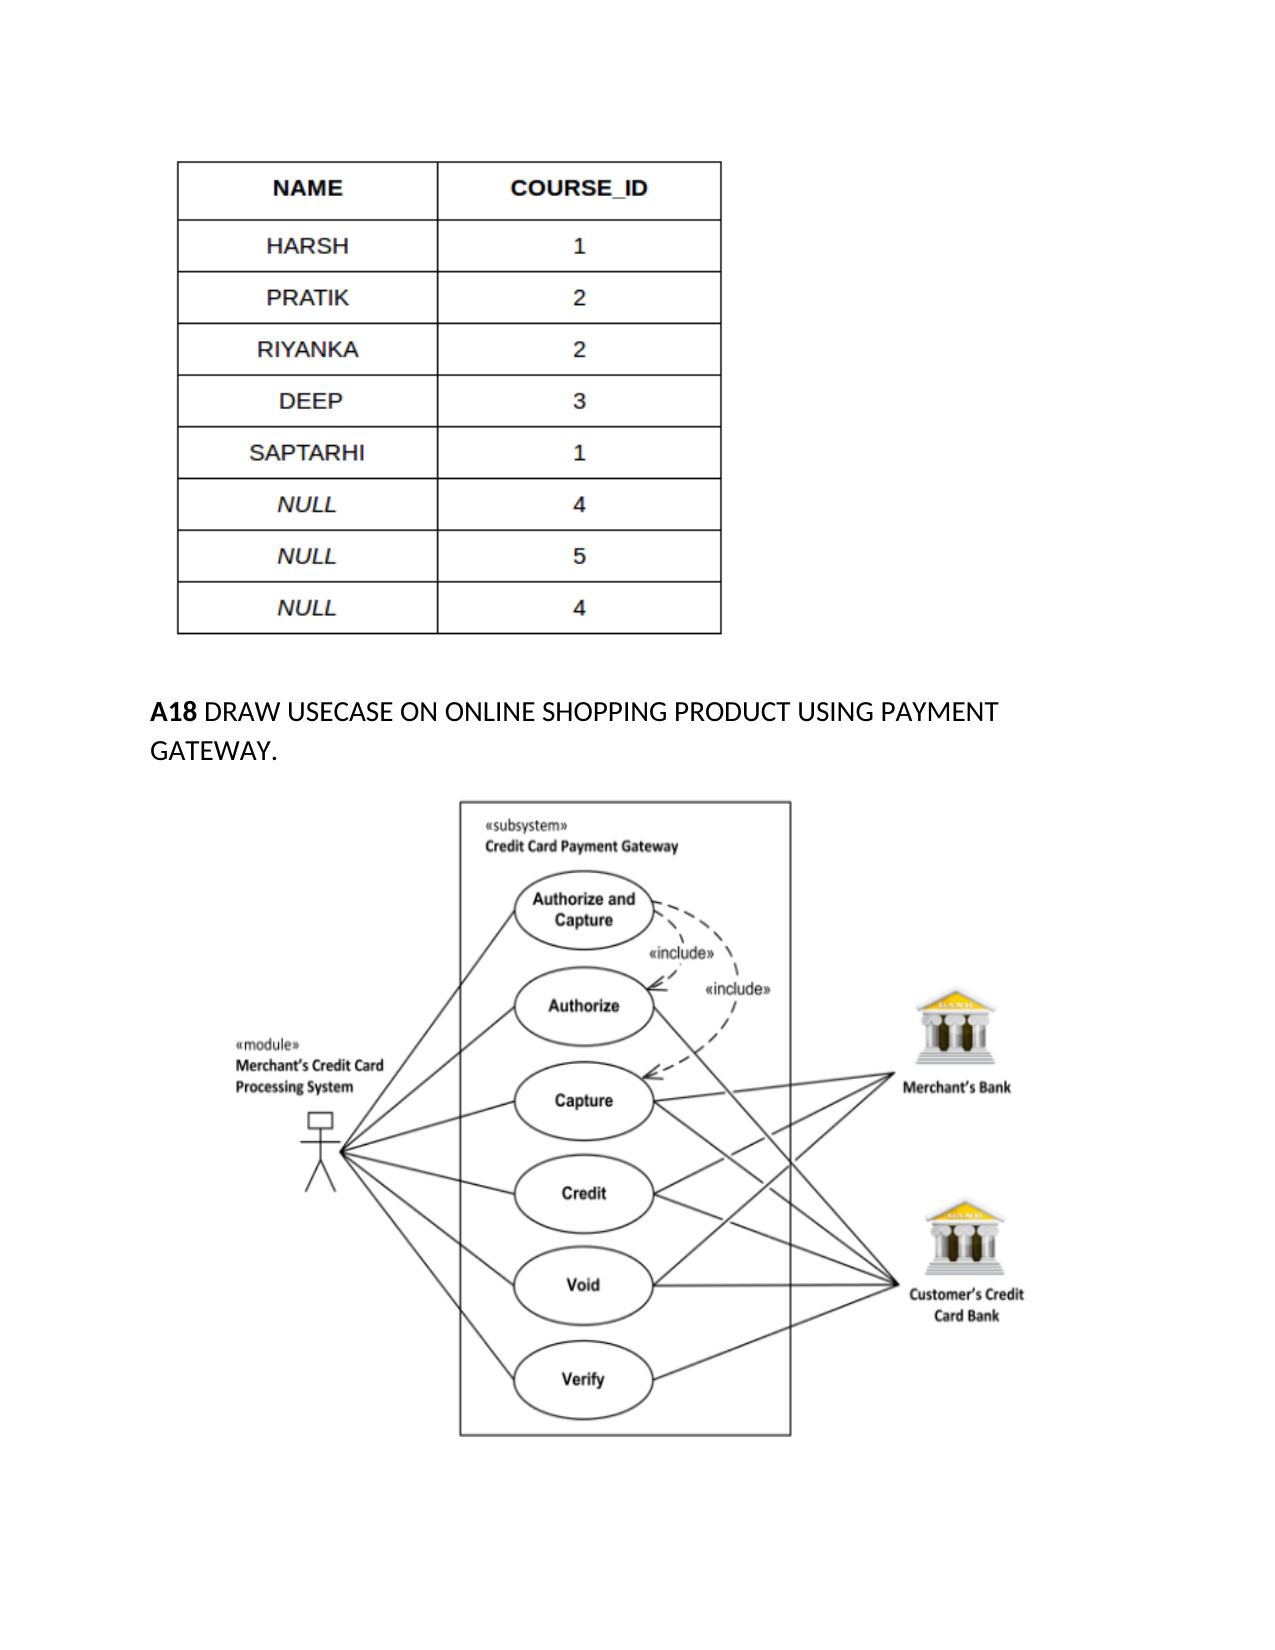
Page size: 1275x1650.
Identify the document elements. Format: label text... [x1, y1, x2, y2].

text A18 DRAW USECASE ON ONLINE SHOPPING PRODUCT USING PAYMENT GATEWAY. [150, 663, 1125, 767]
